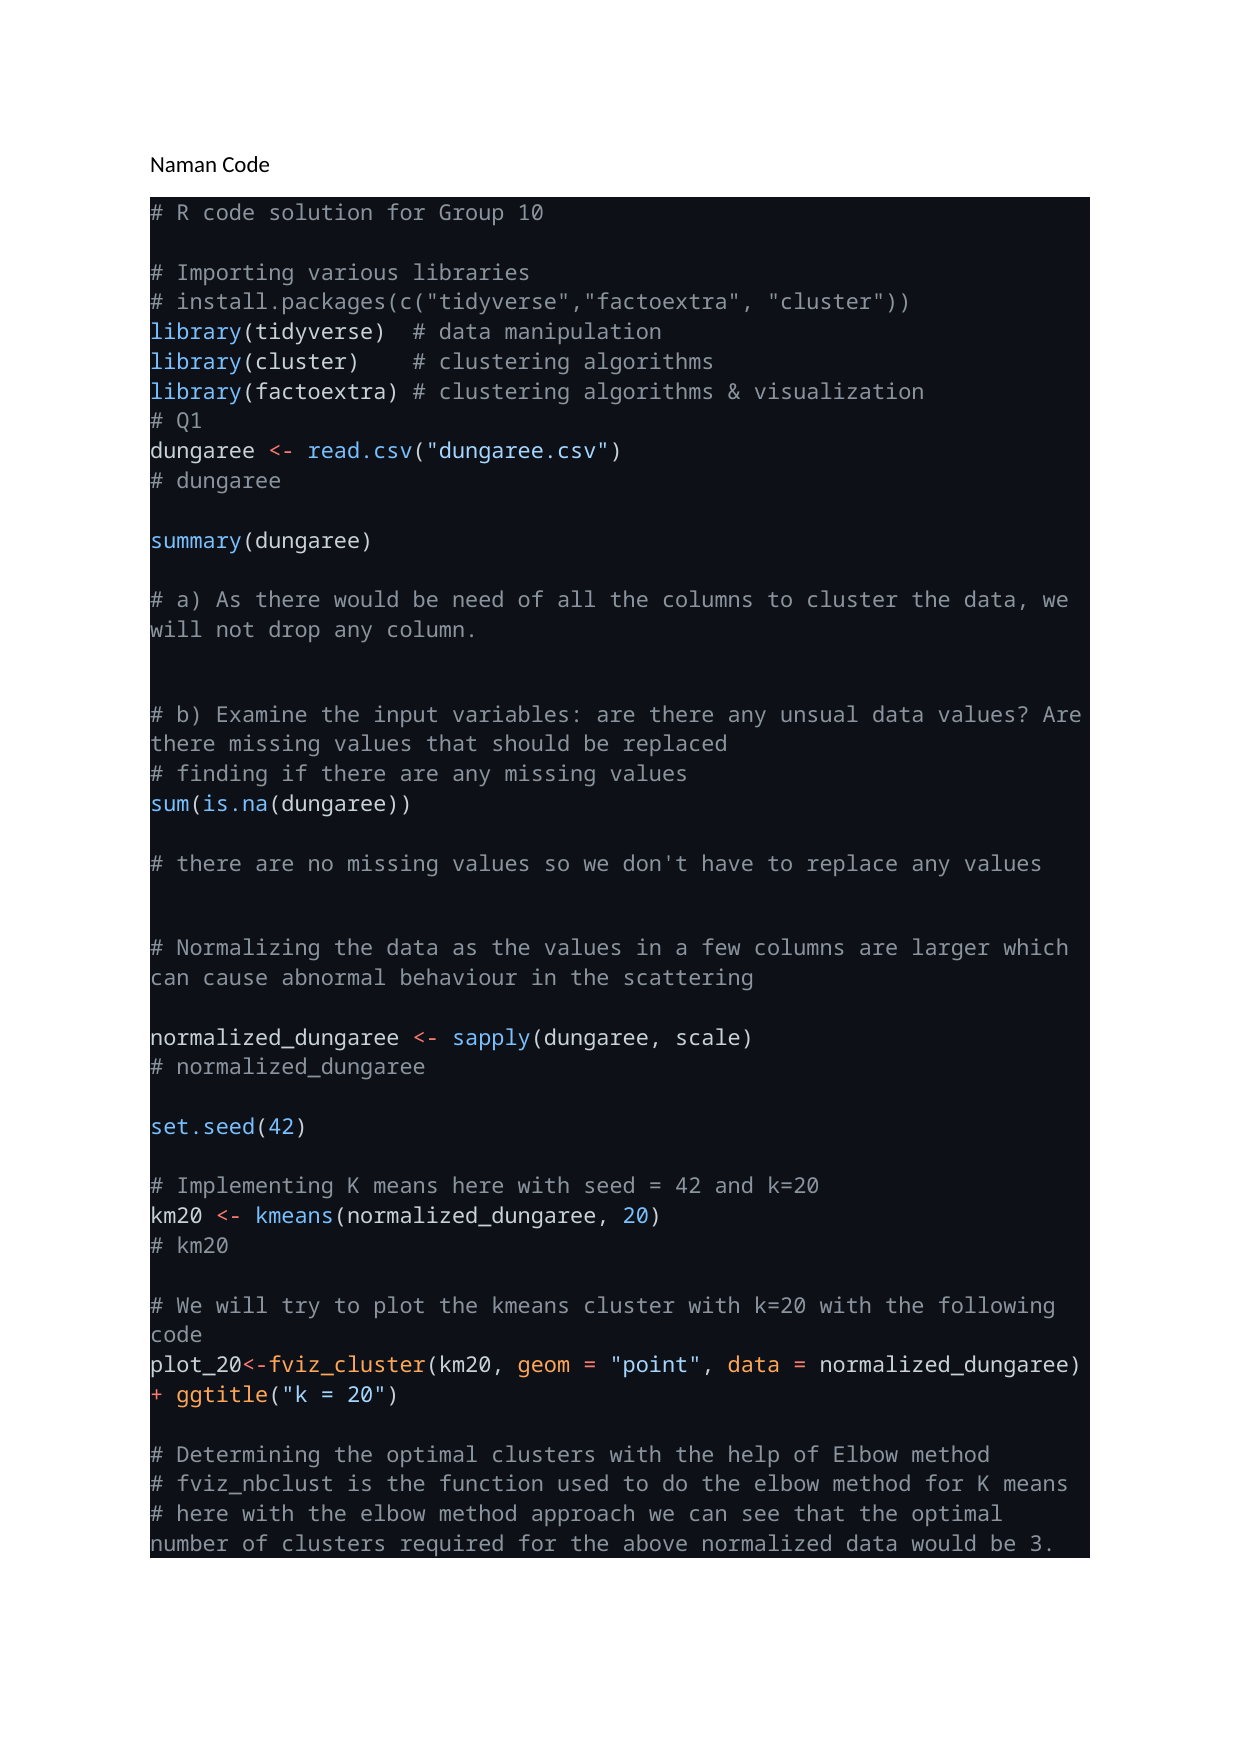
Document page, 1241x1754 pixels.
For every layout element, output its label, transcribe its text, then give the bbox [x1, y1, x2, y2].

text # fviz_nbclust is the function used to do the elbow method for K means [150, 1468, 1090, 1498]
text library(tidyverse) # data manipulation [150, 316, 1090, 346]
text # We will try to plot the kmeans cluster with k=20 with the following code [150, 1289, 1090, 1349]
text # install.packages(c("tidyverse","factoextra", "cluster")) [150, 286, 1090, 316]
text # R code solution for Group 10 [150, 197, 1090, 227]
text # normalized_dungaree [150, 1051, 1090, 1081]
text # finding if there are any missing values [150, 758, 1090, 788]
text summary(dungaree) [150, 524, 1090, 554]
text # a) As there would be need of all the columns to cluster the data, we will not drop any column. [150, 584, 1090, 644]
text plot_20<-fviz_cluster(km20, geom = "point", data = normalized_dungaree) + ggtitle("k = 20") [150, 1349, 1090, 1409]
text # Determining the optimal clusters with the help of Elbow method [150, 1438, 1090, 1468]
text sum(is.na(dungaree)) [150, 788, 1090, 818]
text km20 <- kmeans(normalized_dungaree, 20) [150, 1200, 1090, 1230]
text dungaree <- read.csv("dungaree.csv") [150, 435, 1090, 465]
text Naman Code [150, 150, 1090, 178]
text # here with the elbow method approach we can see that the optimal number of clusters required for the above normalized data would be 3. [150, 1498, 1090, 1558]
text library(cluster) # clustering algorithms [150, 346, 1090, 376]
text # Q1 [150, 405, 1090, 435]
text # there are no missing values so we don't have to replace any values [150, 847, 1090, 877]
text normalized_dungaree <- sapply(dungaree, scale) [150, 1021, 1090, 1051]
text # b) Examine the input variables: are there any unsual data values? Are there missing values that should be replaced [150, 698, 1090, 758]
text # km20 [150, 1230, 1090, 1260]
text # Implementing K means here with seed = 42 and k=20 [150, 1170, 1090, 1200]
text # Importing various libraries [150, 256, 1090, 286]
text library(factoextra) # clustering algorithms & visualization [150, 376, 1090, 405]
text set.seed(42) [150, 1111, 1090, 1141]
text # Normalizing the data as the values in a few columns are larger which can cause abnormal behaviour in the scattering [150, 932, 1090, 992]
text # dungaree [150, 465, 1090, 495]
